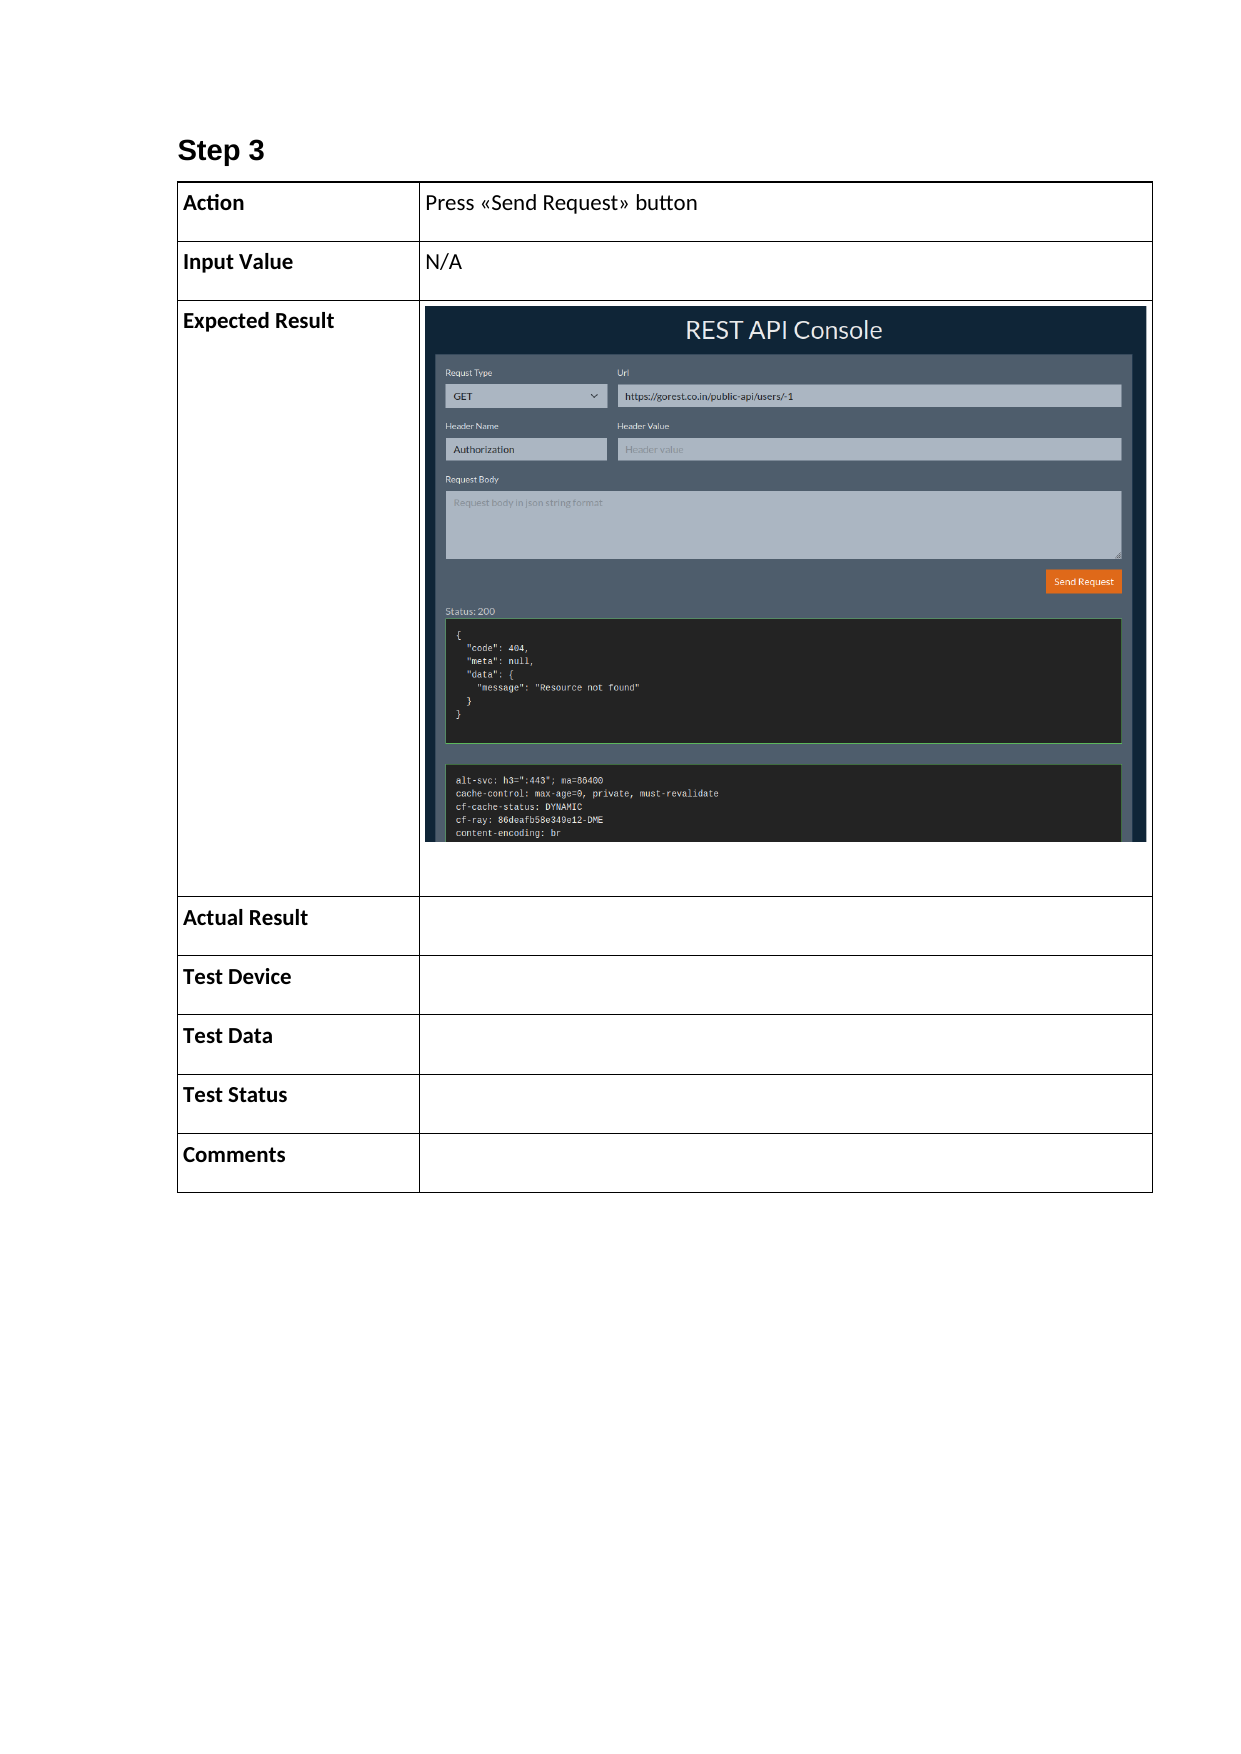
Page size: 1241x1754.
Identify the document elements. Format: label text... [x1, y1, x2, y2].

table_cell Test Status [178, 1075, 419, 1133]
subtitle Step 3 [177, 133, 1152, 166]
table_cell Expected Result [178, 301, 419, 896]
table_cell [420, 1075, 1152, 1133]
table_cell Comments [178, 1134, 419, 1192]
table_cell Actual Result [178, 897, 419, 955]
table_cell N/A [420, 242, 1152, 300]
picture [425, 306, 1147, 842]
table_cell [420, 897, 1152, 955]
table_cell [420, 1015, 1152, 1074]
table_header Press «Send Request» button [420, 183, 1152, 241]
table_cell [420, 1134, 1152, 1192]
table_cell [420, 956, 1152, 1014]
table_cell Input Value [178, 242, 419, 300]
table_cell Test Data [178, 1015, 419, 1074]
table_cell [420, 301, 1152, 896]
table_header Action [178, 183, 419, 241]
table_cell Test Device [178, 956, 419, 1014]
